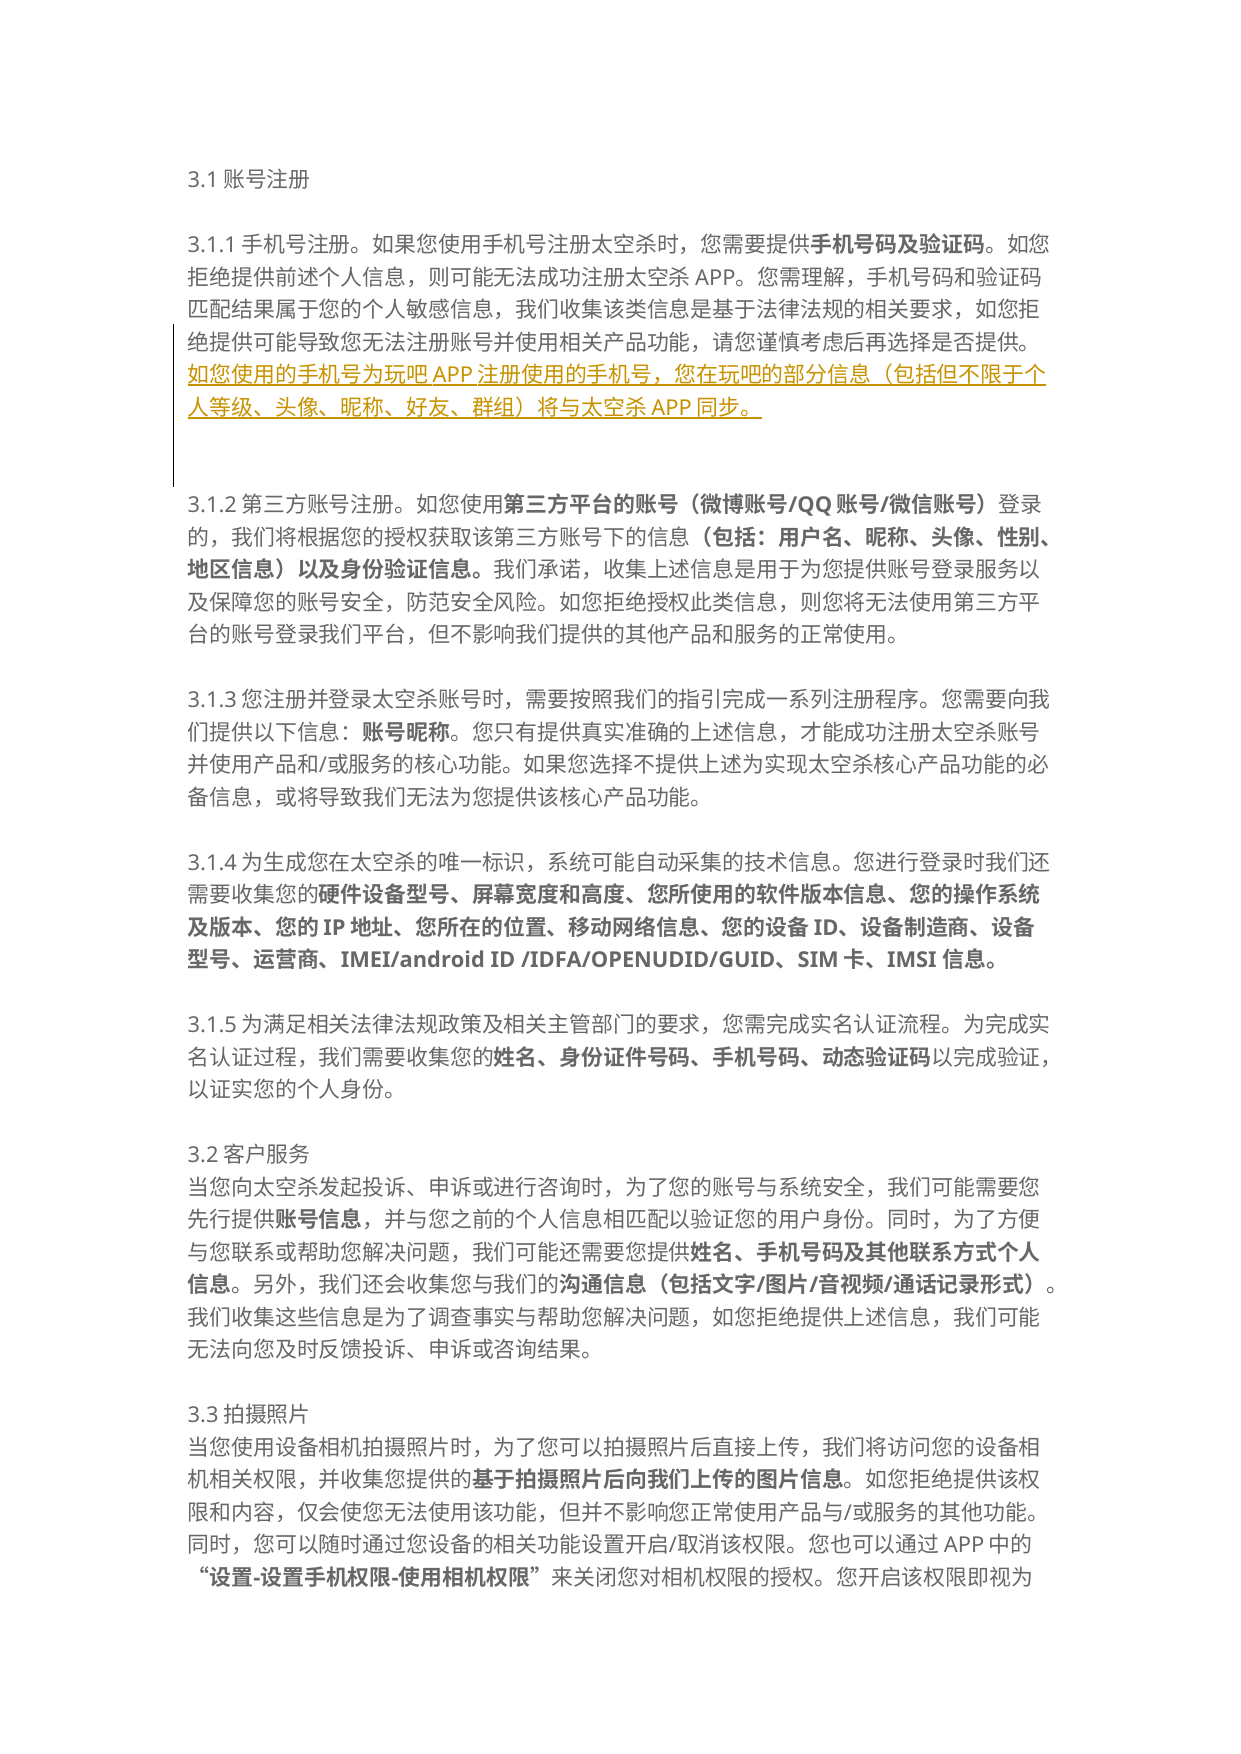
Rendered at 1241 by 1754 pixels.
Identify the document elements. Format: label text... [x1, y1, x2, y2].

text 3.3拍摄照片 [187, 1397, 1053, 1429]
text 3.2客户服务 [187, 1137, 1053, 1169]
text 3.1.4为生成您在太空杀的唯一标识，系统可能自动采集的技术信息。您进行登录时我们还需要收集您的硬件设备型号、屏幕宽度和高度、您所使用的软件版本信息、您的操作系统及版本、您的IP地址、您所在的位置、移动网络信息、您的设备ID、设备制造商、设备型号、运营商、IMEI/android ID /IDFA/OPENUDID/GUID、SIM卡、IMSI 信息。 [187, 844, 1053, 974]
text 3.1.5为满足相关法律法规政策及相关主管部门的要求，您需完成实名认证流程。为完成实名认证过程，我们需要收集您的姓名、身份证件号码、手机号码、动态验证码以完成验证，以证实您的个人身份。 [187, 1007, 1053, 1104]
text 3.1账号注册 [187, 162, 1053, 194]
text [187, 1429, 1053, 1592]
text 3.1.3您注册并登录太空杀账号时，需要按照我们的指引完成一系列注册程序。您需要向我们提供以下信息：账号昵称。您只有提供真实准确的上述信息，才能成功注册太空杀账号并使用产品和/或服务的核心功能。如果您选择不提供上述为实现太空杀核心产品功能的必备信息，或将导致我们无法为您提供该核心产品功能。 [187, 682, 1053, 812]
text 当您向太空杀发起投诉、申诉或进行咨询时，为了您的账号与系统安全，我们可能需要您先行提供账号信息，并与您之前的个人信息相匹配以验证您的用户身份。同时，为了方便与您联系或帮助您解决问题，我们可能还需要您提供姓名、手机号码及其他联系方式个人信息。另外，我们还会收集您与我们的沟通信息（包括文字/图片/音视频/通话记录形式）。我们收集这些信息是为了调查事实与帮助您解决问题，如您拒绝提供上述信息，我们可能无法向您及时反馈投诉、申诉或咨询结果。 [187, 1169, 1053, 1364]
text 3.1.2第三方账号注册。如您使用第三方平台的账号（微博账号/QQ账号/微信账号）登录的，我们将根据您的授权获取该第三方账号下的信息（包括：用户名、昵称、头像、性别、地区信息）以及身份验证信息。我们承诺，收集上述信息是用于为您提供账号登录服务以及保障您的账号安全，防范安全风险。如您拒绝授权此类信息，则您将无法使用第三方平台的账号登录我们平台，但不影响我们提供的其他产品和服务的正常使用。 [187, 487, 1053, 649]
text 3.1.1手机号注册。如果您使用手机号注册太空杀时，您需要提供手机号码及验证码。如您拒绝提供前述个人信息，则可能无法成功注册太空杀APP。您需理解，手机号码和验证码匹配结果属于您的个人敏感信息，我们收集该类信息是基于法律法规的相关要求，如您拒绝提供可能导致您无法注册账号并使用相关产品功能，请您谨慎考虑后再选择是否提供。 [187, 227, 1053, 422]
